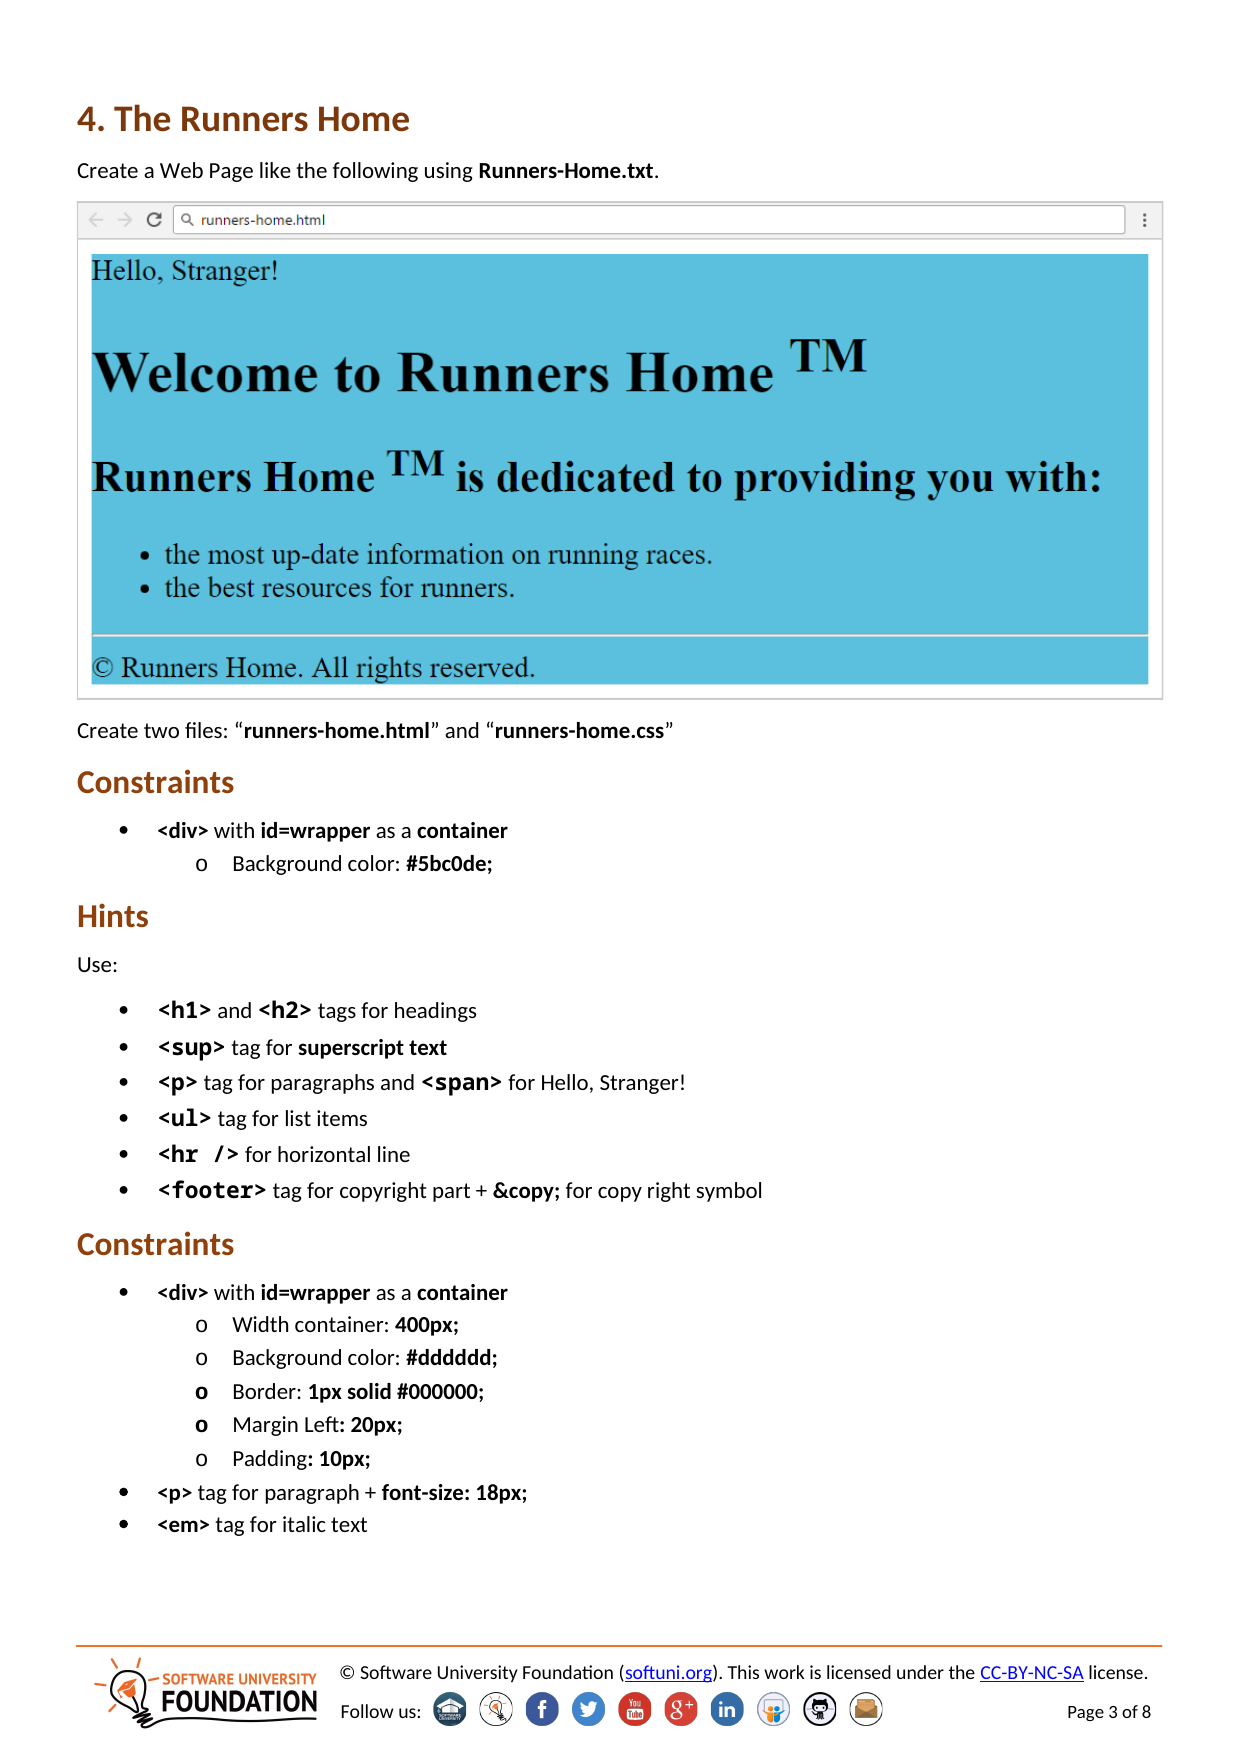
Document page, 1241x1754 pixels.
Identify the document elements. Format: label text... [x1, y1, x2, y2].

text Create two files: “runners-home.html” and “runners-home.css” [77, 717, 1163, 745]
picture [433, 1692, 467, 1726]
list <p> tag for paragraph + font-size: 18px; [119, 1478, 1163, 1506]
list <div> with id=wrapper as a container [119, 1278, 1163, 1306]
text Use: [77, 950, 1163, 978]
list Background color: #5bc0de; [194, 849, 1163, 878]
text Hints [77, 895, 1163, 935]
list <sup> tag for superscript text [119, 1030, 1163, 1062]
picture [618, 1692, 652, 1726]
list <ul> tag for list items [119, 1102, 1163, 1133]
list Width container: 400px; [194, 1310, 1163, 1339]
subtitle Constraints [77, 1223, 1163, 1263]
list Padding: 10px; [194, 1444, 1163, 1473]
list <h1> and <h2> tags for headings [119, 994, 1163, 1026]
list Margin Left: 20px; [194, 1411, 1163, 1440]
picture [664, 1692, 698, 1726]
picture [710, 1692, 744, 1726]
picture [572, 1692, 605, 1726]
list <footer> tag for copyright part + &copy; for copy right symbol [119, 1174, 1163, 1205]
picture [849, 1692, 883, 1726]
picture [76, 201, 1164, 700]
picture [803, 1692, 837, 1726]
subtitle Constraints [77, 761, 1163, 802]
list Border: 1px solid #000000; [194, 1377, 1163, 1406]
picture [525, 1692, 559, 1726]
picture [479, 1692, 513, 1726]
list <div> with id=wrapper as a container [119, 816, 1163, 844]
picture [93, 1656, 317, 1729]
text Create a Web Page like the following using Runners-Home.txt. [77, 156, 1163, 184]
list <em> tag for italic text [119, 1510, 1163, 1538]
list Background color: #dddddd; [194, 1343, 1163, 1373]
picture [757, 1692, 790, 1726]
list <p> tag for paragraphs and <span> for Hello, Stranger! [119, 1066, 1163, 1098]
subtitle The Runners Home [77, 95, 1163, 141]
list <hr /> for horizontal line [119, 1138, 1163, 1169]
